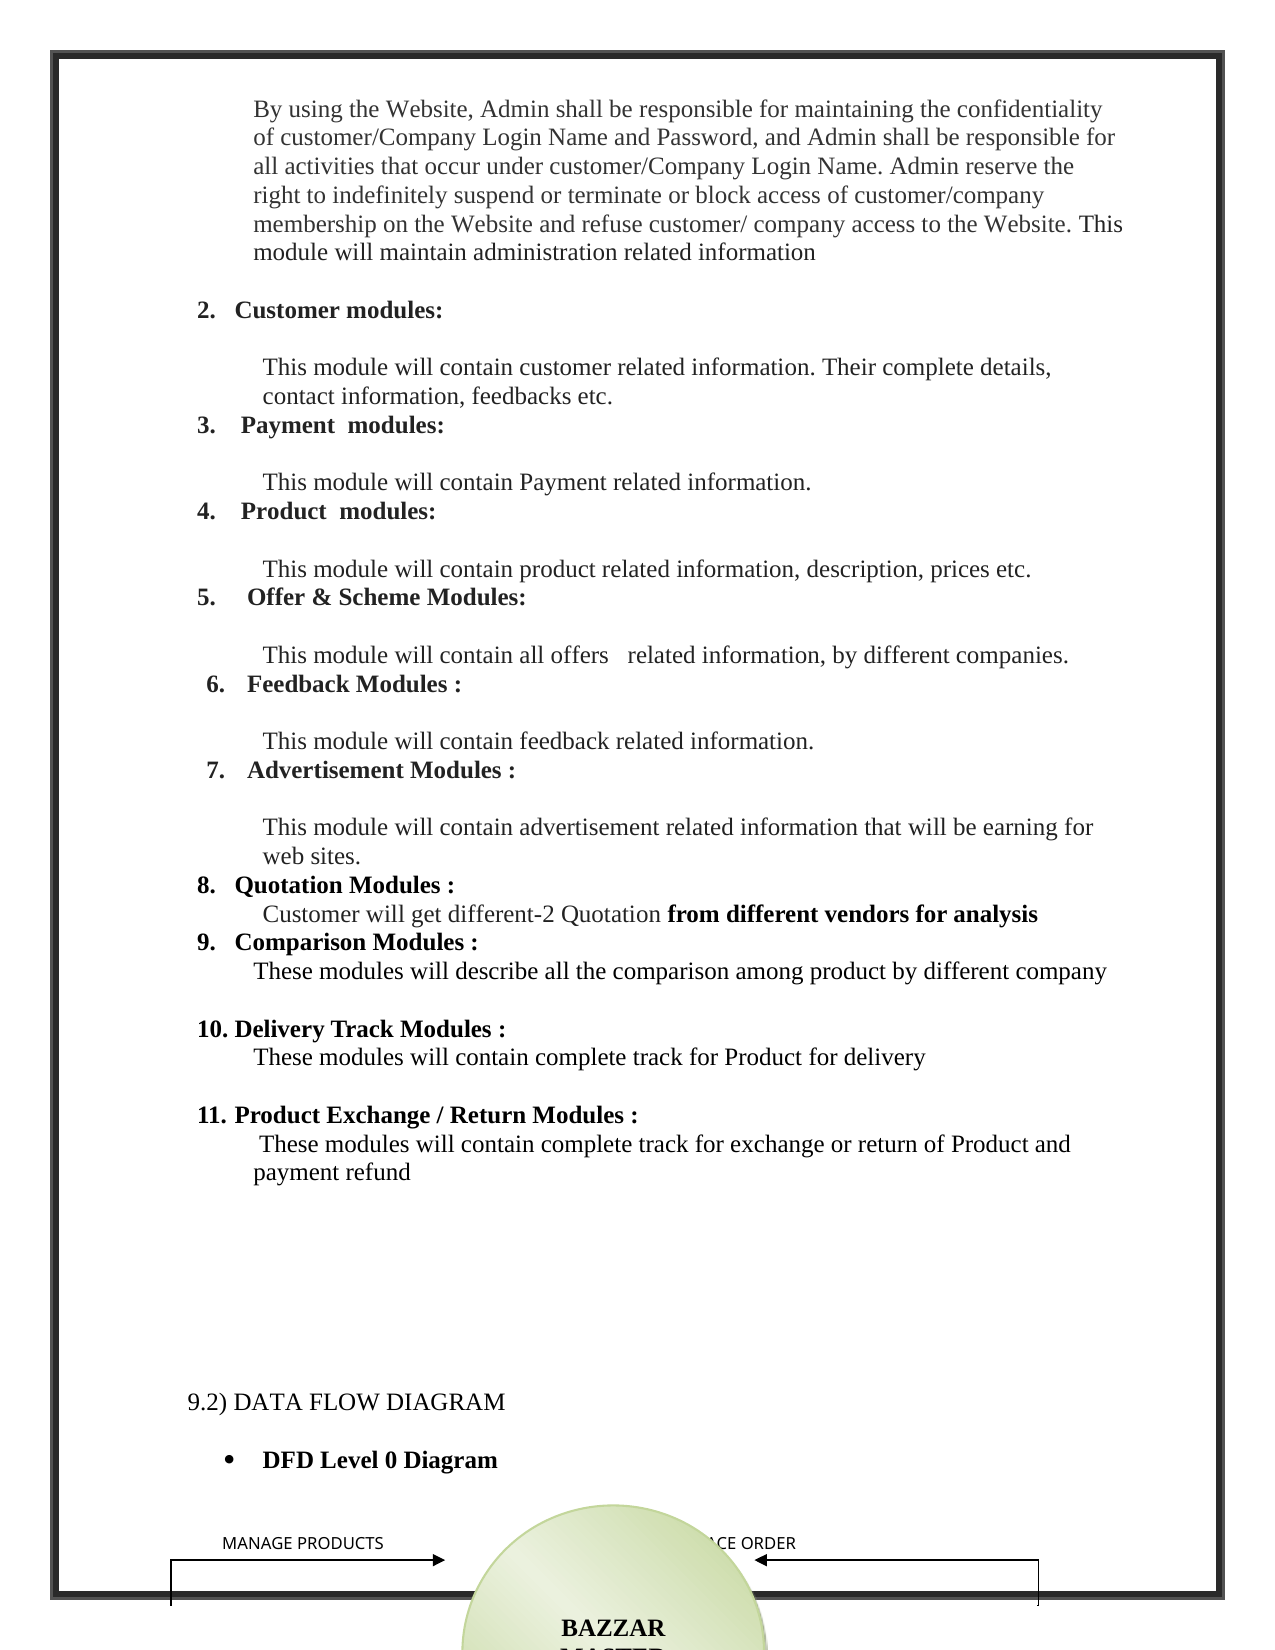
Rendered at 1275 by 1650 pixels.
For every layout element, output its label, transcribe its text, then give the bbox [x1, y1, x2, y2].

text Customer will get different-2 Quotation from different vendors for analysis [262, 899, 1125, 927]
text This module will contain customer related information. Their complete details, contact information, feedbacks etc. [262, 352, 1125, 410]
text This module will contain Payment related information. [262, 467, 1125, 496]
text This module will contain feedback related information. [262, 726, 1125, 755]
list Offer & Scheme Modules: [197, 582, 1125, 611]
text This module will contain product related information, description, prices etc. [262, 554, 1125, 582]
text 9.2) DATA FLOW DIAGRAM [187, 1387, 1125, 1416]
list Advertisement Modules : [206, 755, 1125, 784]
list These modules will contain complete track for exchange or return of Product and payment refund [253, 1129, 1125, 1186]
list Quotation Modules : [197, 870, 1125, 899]
list Product Exchange / Return Modules : [197, 1100, 1125, 1129]
text This module will contain all offers related information, by different companies. [262, 640, 1125, 669]
list Feedback Modules : [206, 669, 1125, 697]
text MANAGE PRODUCTS PLACE ORDER [702, 1531, 1125, 1554]
list DFD Level 0 Diagram [225, 1445, 1125, 1474]
text MANAGE PRODUCTS PLACE ORDER [187, 1531, 524, 1554]
text This module will contain advertisement related information that will be earning for web sites. [262, 812, 1125, 870]
list Customer modules: [197, 295, 1125, 324]
list Comparison Modules : [197, 927, 1125, 956]
list Payment modules: [197, 410, 1125, 439]
list Delivery Track Modules : [197, 1014, 1125, 1042]
list These modules will describe all the comparison among product by different company [253, 956, 1125, 985]
list Product modules: [197, 496, 1125, 525]
list These modules will contain complete track for Product for delivery [253, 1042, 1125, 1071]
list By using the Website, Admin shall be responsible for maintaining the confidentiality of customer/Company Login Name and Password, and Admin shall be responsible for all activities that occur under customer/Company Login Name. Admin reserve the right to indefinitely suspend or terminate or block access of customer/company membership on the Website and refuse customer/ company access to the Website. This module will maintain administration related information [253, 94, 1125, 266]
